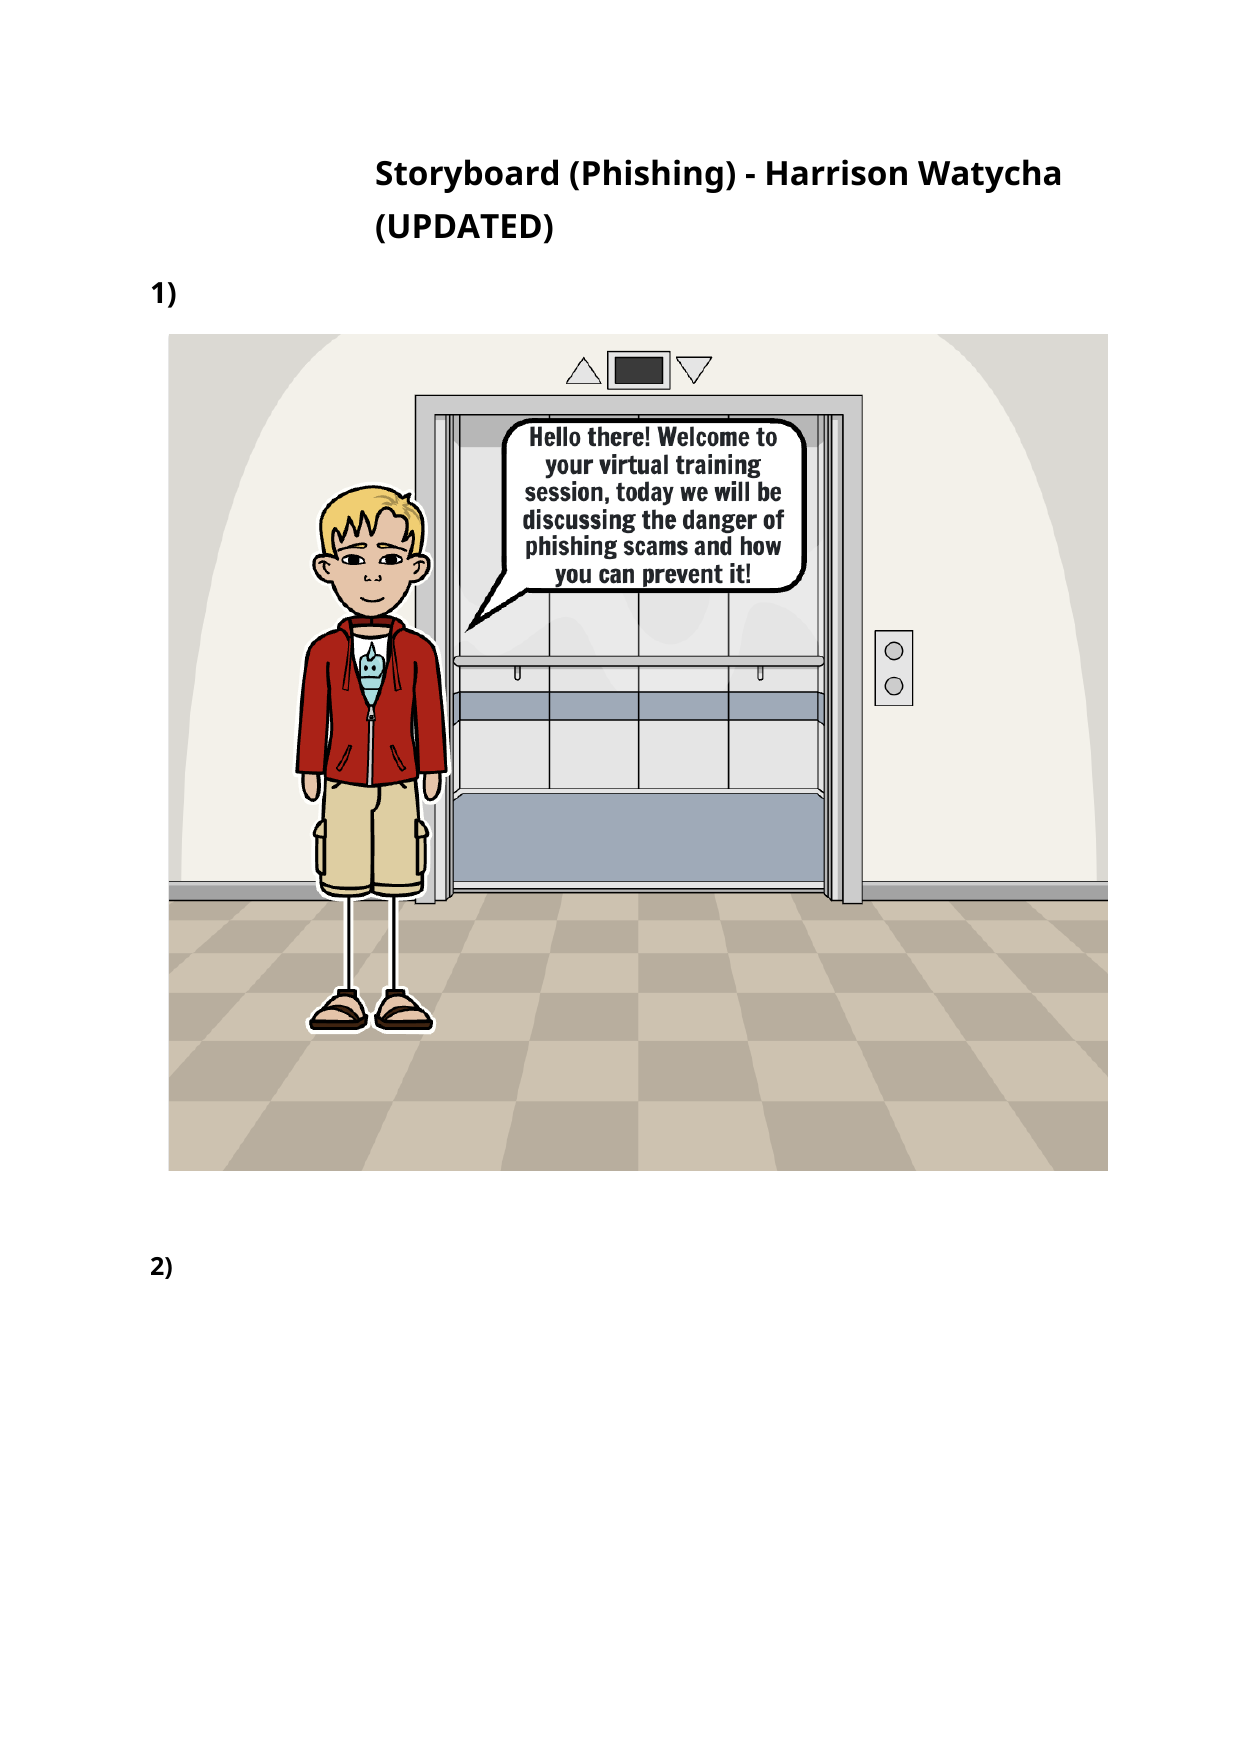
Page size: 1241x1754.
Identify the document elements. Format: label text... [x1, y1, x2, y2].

text Storyboard (Phishing) - Harrison Watycha (UPDATED) [375, 150, 1090, 248]
text 2) [150, 1249, 1090, 1283]
text 1) [150, 272, 1090, 312]
